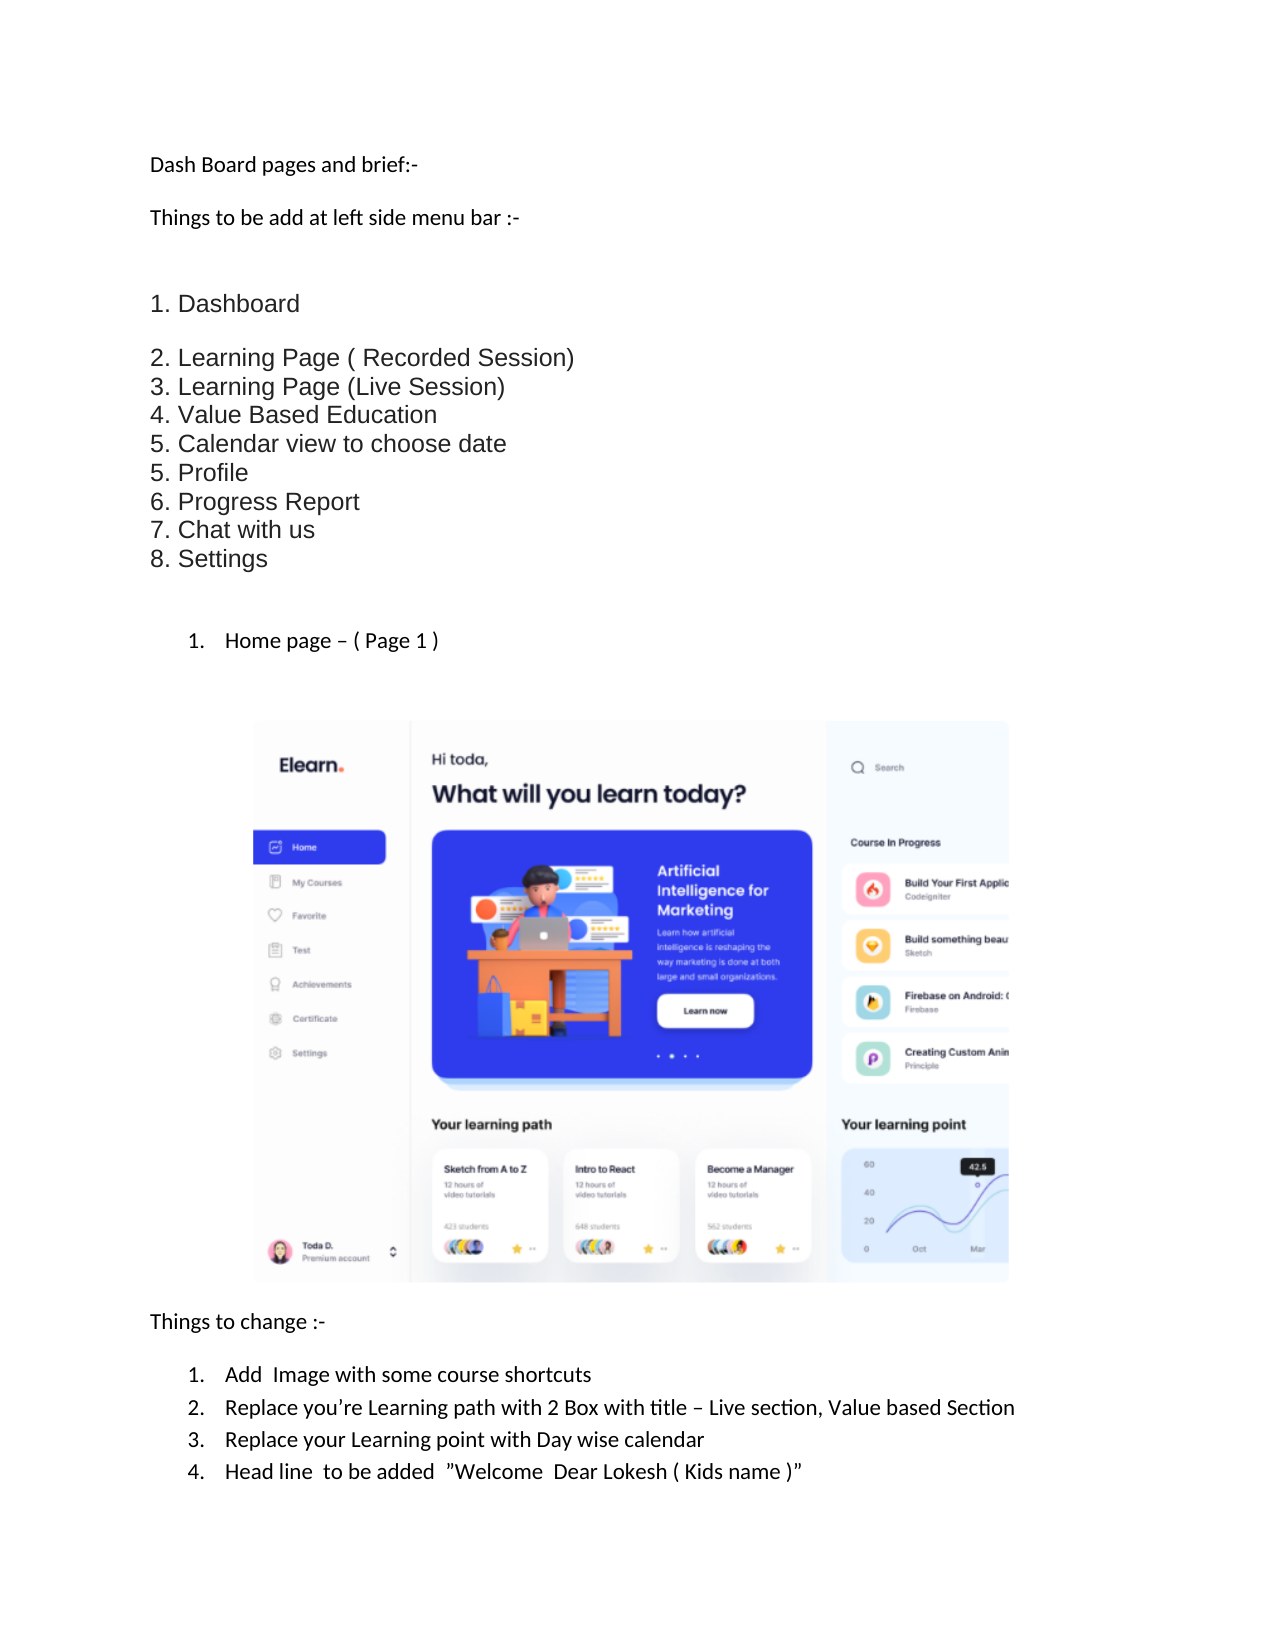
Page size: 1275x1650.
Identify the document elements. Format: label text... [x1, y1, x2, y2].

text 5. Profile [150, 458, 1125, 487]
text 4. Value Based Education [150, 400, 1125, 429]
list Add Image with some course shortcuts [187, 1361, 1125, 1388]
picture [150, 711, 1125, 1304]
text 6. Progress Report [150, 487, 1125, 515]
list Replace your Learning point with Day wise calendar [187, 1425, 1125, 1453]
text 3. Learning Page (Live Session) [150, 372, 1125, 400]
text 1. Dashboard [150, 256, 1125, 318]
text 2. Learning Page ( Recorded Session) [150, 343, 1125, 372]
text Dash Board pages and brief:- [150, 150, 1125, 178]
text 5. Calendar view to choose date [150, 429, 1125, 458]
list Head line to be added ”Welcome Dear Lokesh ( Kids name )” [187, 1457, 1125, 1485]
list Home page – ( Page 1 ) [187, 626, 1125, 654]
text Things to change :- [150, 1304, 1125, 1336]
list Replace you’re Learning path with 2 Box with title – Live section, Value based Section [187, 1393, 1125, 1421]
text 8. Settings [150, 544, 1125, 573]
text 7. Chat with us [150, 515, 1125, 544]
text Things to be add at left side menu bar :- [150, 203, 1125, 231]
